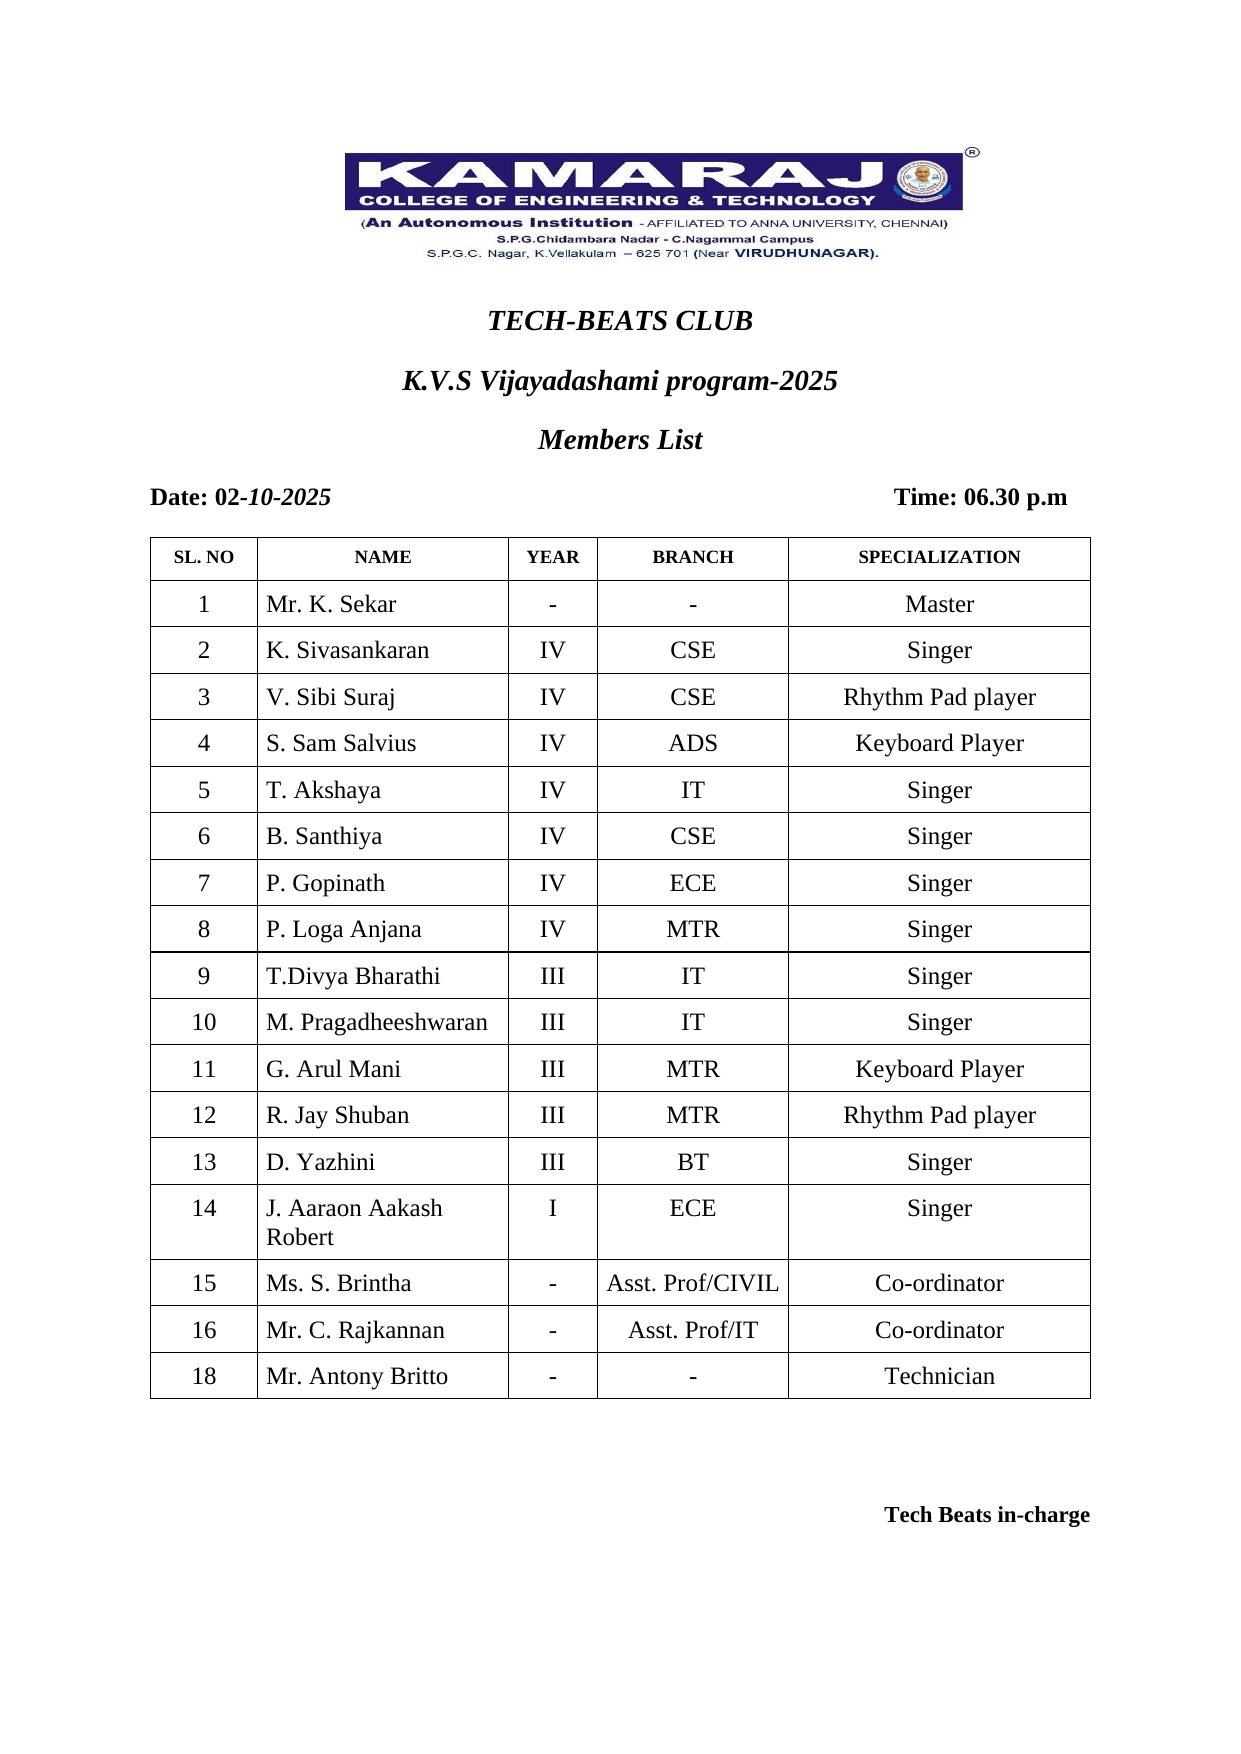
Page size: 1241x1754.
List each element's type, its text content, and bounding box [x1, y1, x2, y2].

table_cell IV [509, 813, 597, 858]
table_cell T.Divya Bharathi [258, 953, 508, 998]
table_cell - [509, 1353, 597, 1398]
table_cell D. Yazhini [258, 1138, 508, 1184]
table_cell Singer [789, 1138, 1090, 1184]
table_cell Asst. Prof/CIVIL [598, 1260, 788, 1305]
table_cell BT [598, 1138, 788, 1184]
table_cell 9 [151, 953, 257, 998]
table_cell 16 [151, 1306, 257, 1352]
text Tech Beats in-charge [150, 1501, 1090, 1528]
table_cell Ms. S. Brintha [258, 1260, 508, 1305]
table_cell - [509, 1260, 597, 1305]
text TECH-BEATS CLUB [150, 303, 1090, 337]
table_cell S. Sam Salvius [258, 720, 508, 766]
table_cell Singer [789, 813, 1090, 858]
text Members List [150, 422, 1090, 456]
table_cell Singer [789, 627, 1090, 673]
table_cell 8 [151, 906, 257, 951]
table_cell ECE [598, 1185, 788, 1259]
table_cell 7 [151, 860, 257, 905]
table_cell Singer [789, 953, 1090, 998]
table_cell 14 [151, 1185, 257, 1259]
table_cell R. Jay Shuban [258, 1092, 508, 1137]
table_cell K. Sivasankaran [258, 627, 508, 673]
table_cell MTR [598, 906, 788, 951]
table_header SL. NO [151, 538, 257, 580]
table_cell Mr. C. Rajkannan [258, 1306, 508, 1352]
table_cell Keyboard Player [789, 1045, 1090, 1091]
table_cell - [598, 581, 788, 626]
table_cell ECE [598, 860, 788, 905]
table_cell Technician [789, 1353, 1090, 1398]
table_cell IV [509, 767, 597, 812]
table_cell Singer [789, 860, 1090, 905]
table_cell IT [598, 999, 788, 1044]
table_cell - [509, 581, 597, 626]
table_cell Asst. Prof/IT [598, 1306, 788, 1352]
table_cell Master [789, 581, 1090, 626]
table_cell 13 [151, 1138, 257, 1184]
table_cell CSE [598, 813, 788, 858]
table_cell - [598, 1353, 788, 1398]
table_cell G. Arul Mani [258, 1045, 508, 1091]
table_header NAME [258, 538, 508, 580]
table_cell P. Gopinath [258, 860, 508, 905]
table_header SPECIALIZATION [789, 538, 1090, 580]
table_cell 1 [151, 581, 257, 626]
table_cell J. Aaraon Aakash Robert [258, 1185, 508, 1259]
table_cell IV [509, 627, 597, 673]
table_cell V. Sibi Suraj [258, 674, 508, 719]
table_cell III [509, 953, 597, 998]
text Date: 02-10-2025 Time: 06.30 p.m [150, 482, 1090, 510]
table_cell MTR [598, 1045, 788, 1091]
table_header BRANCH [598, 538, 788, 580]
table_cell T. Akshaya [258, 767, 508, 812]
table_cell CSE [598, 674, 788, 719]
table_cell Singer [789, 767, 1090, 812]
table_cell IV [509, 860, 597, 905]
table_cell III [509, 1138, 597, 1184]
table_cell Singer [789, 906, 1090, 951]
table_cell Co-ordinator [789, 1260, 1090, 1305]
table_cell Mr. K. Sekar [258, 581, 508, 626]
table_cell III [509, 1092, 597, 1137]
table_cell Mr. Antony Britto [258, 1353, 508, 1398]
table_cell Rhythm Pad player [789, 1092, 1090, 1137]
table_cell 6 [151, 813, 257, 858]
table_cell B. Santhiya [258, 813, 508, 858]
table_cell III [509, 1045, 597, 1091]
table_cell IV [509, 674, 597, 719]
table_cell - [509, 1306, 597, 1352]
table_cell M. Pragadheeshwaran [258, 999, 508, 1044]
text K.V.S Vijayadashami program-2025 [150, 363, 1090, 396]
table_cell 15 [151, 1260, 257, 1305]
table_cell 2 [151, 627, 257, 673]
table_cell CSE [598, 627, 788, 673]
table_cell I [509, 1185, 597, 1259]
table_cell Co-ordinator [789, 1306, 1090, 1352]
table_cell ADS [598, 720, 788, 766]
picture [332, 140, 983, 279]
table_cell 3 [151, 674, 257, 719]
table_cell Rhythm Pad player [789, 674, 1090, 719]
table_cell 11 [151, 1045, 257, 1091]
table_cell MTR [598, 1092, 788, 1137]
table_cell 10 [151, 999, 257, 1044]
table_cell 5 [151, 767, 257, 812]
table_cell 12 [151, 1092, 257, 1137]
table_cell 4 [151, 720, 257, 766]
table_cell IV [509, 720, 597, 766]
table_cell IT [598, 953, 788, 998]
table_cell Singer [789, 1185, 1090, 1259]
table_cell Singer [789, 999, 1090, 1044]
table_cell IV [509, 906, 597, 951]
table_cell 18 [151, 1353, 257, 1398]
table_cell III [509, 999, 597, 1044]
table_cell P. Loga Anjana [258, 906, 508, 951]
table_cell IT [598, 767, 788, 812]
table_cell Keyboard Player [789, 720, 1090, 766]
table_header YEAR [509, 538, 597, 580]
